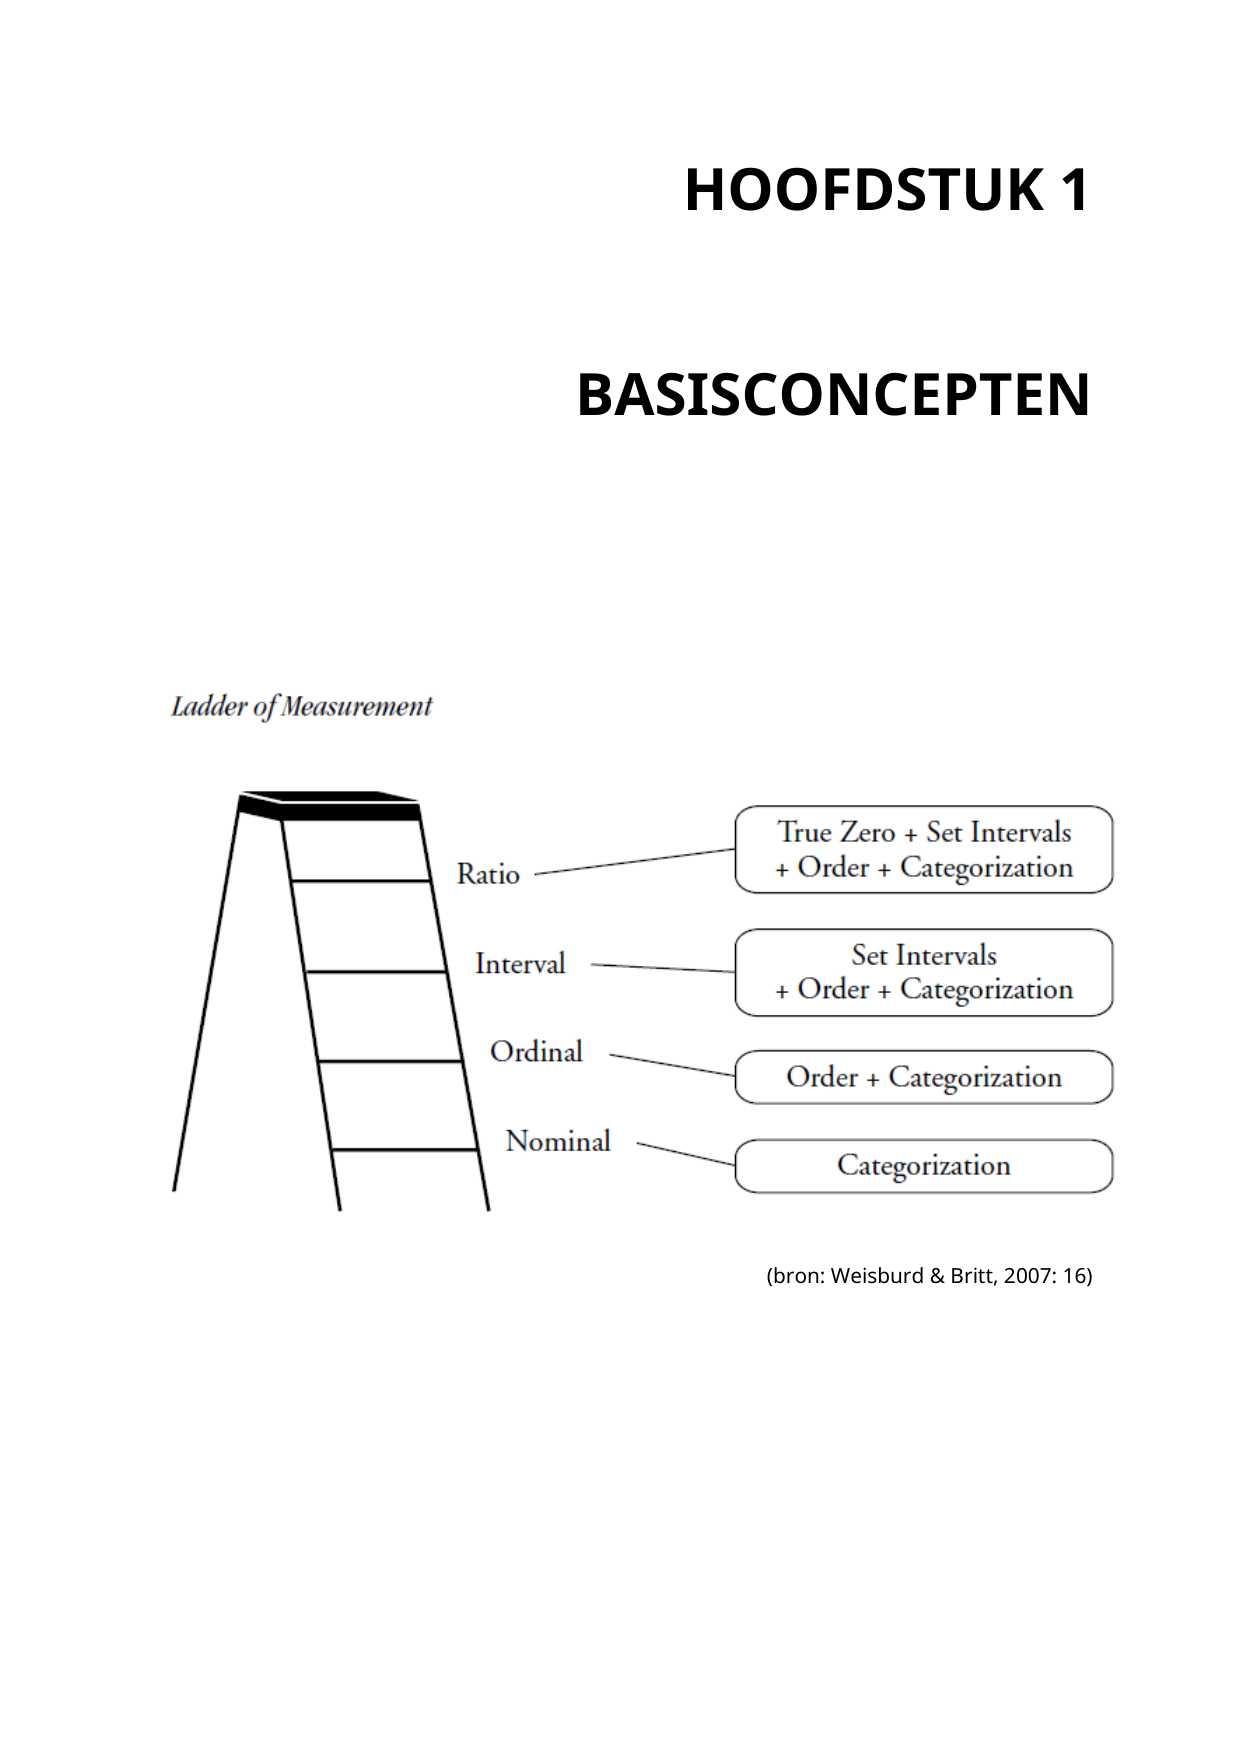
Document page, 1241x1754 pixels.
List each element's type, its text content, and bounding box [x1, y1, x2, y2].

text BASISCONCEPTEN [148, 353, 1093, 432]
text HOOFDSTUK 1 [148, 148, 1093, 227]
text (bron: Weisburd & Britt, 2007: 16) [148, 1261, 1093, 1289]
